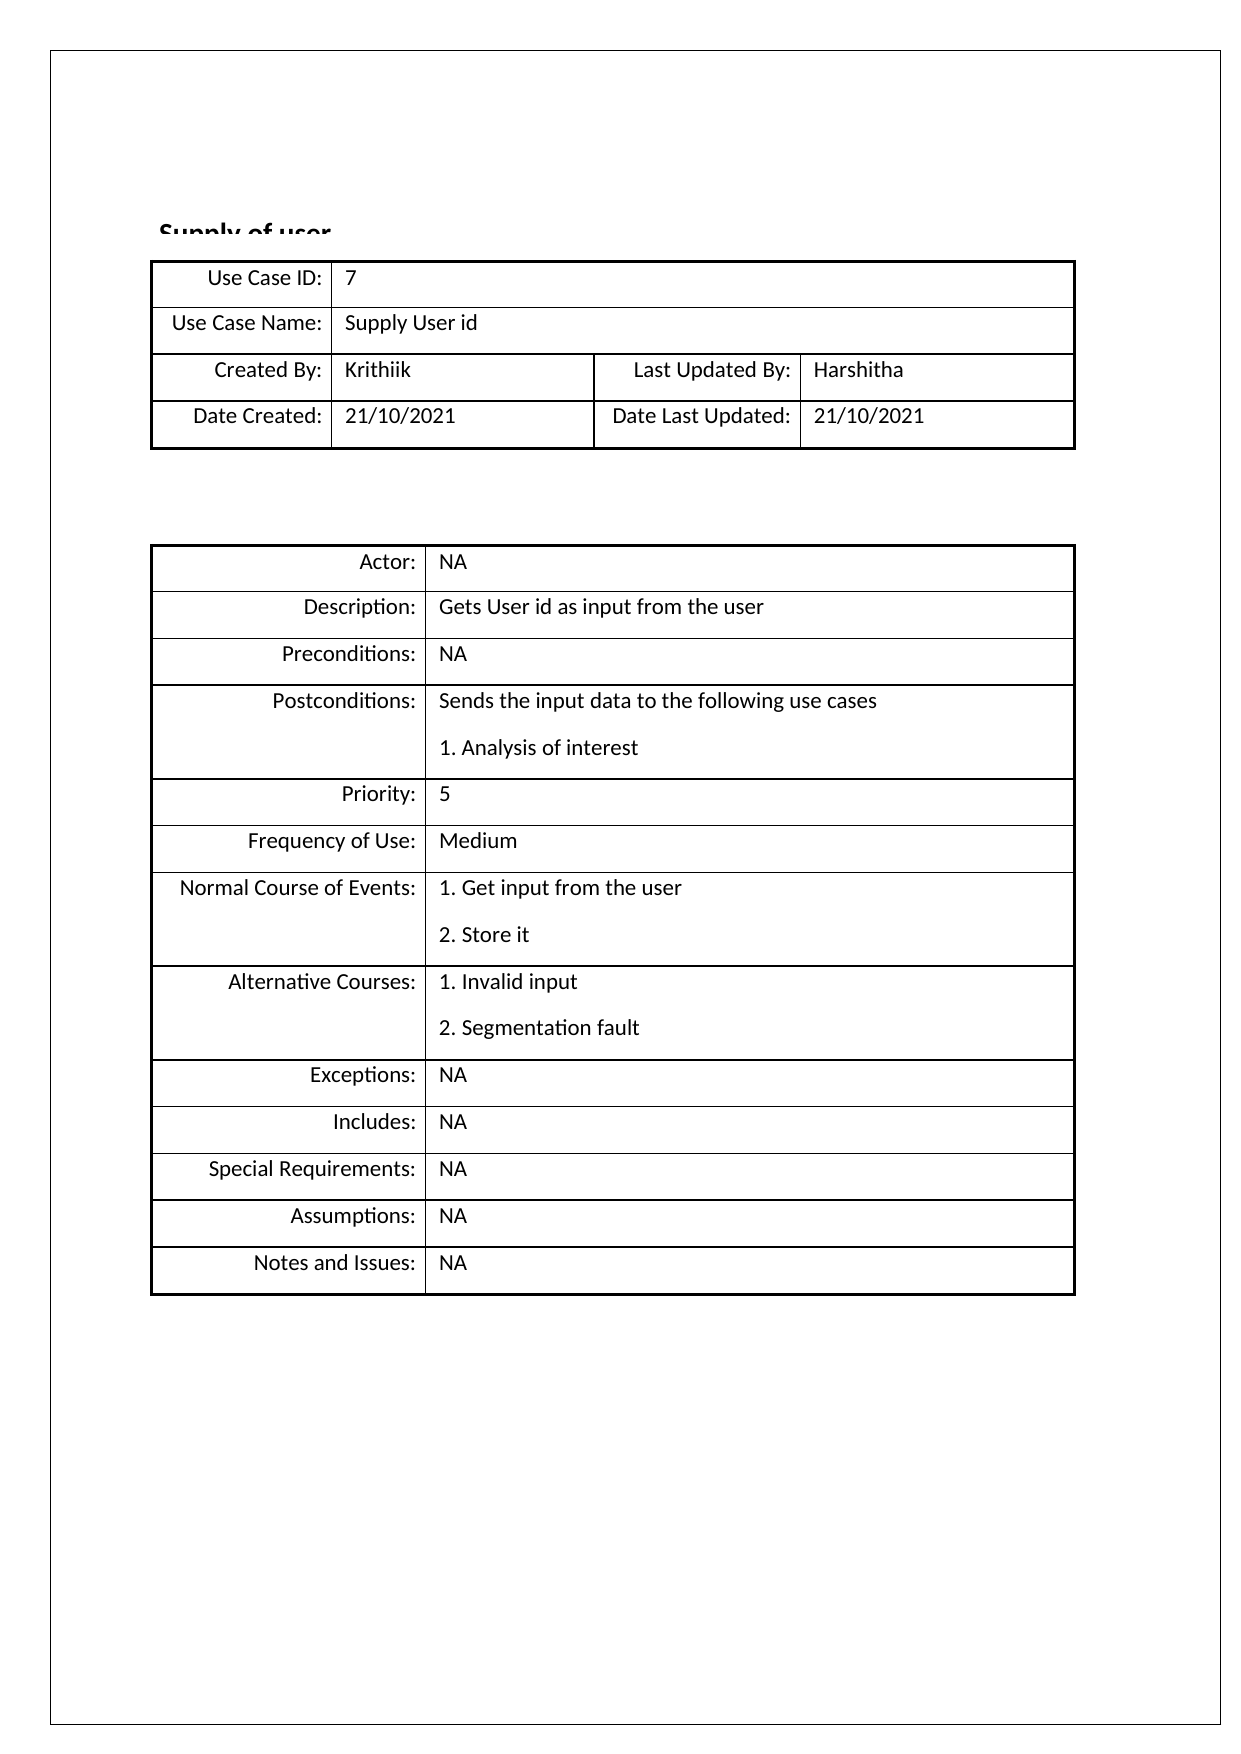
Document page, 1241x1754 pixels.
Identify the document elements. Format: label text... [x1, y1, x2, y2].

table_cell Special Requirements: [153, 1154, 425, 1199]
table_cell NA [426, 1248, 1073, 1293]
table_cell NA [426, 1107, 1073, 1152]
table_cell 21/10/2021 [801, 402, 1073, 447]
table_cell Includes: [153, 1107, 425, 1152]
table_cell Harshitha [801, 355, 1073, 400]
table_cell Preconditions: [153, 639, 425, 684]
table_cell NA [426, 639, 1073, 684]
table_cell Normal Course of Events: [153, 873, 425, 965]
table_cell Date Last Updated: [595, 402, 800, 447]
table_header 7 [332, 263, 1073, 307]
table_cell Priority: [153, 780, 425, 825]
table_cell 5 [426, 780, 1073, 825]
table_cell NA [426, 1154, 1073, 1199]
table_cell Invalid input Segmentation fault [426, 967, 1073, 1059]
table_cell Description: [153, 592, 425, 637]
table_cell Postconditions: [153, 686, 425, 778]
table_cell Use Case Name: [153, 308, 331, 353]
table_cell Get input from the user Store it [426, 873, 1073, 965]
table_header NA [426, 547, 1073, 591]
table_cell Last Updated By: [595, 355, 800, 400]
table_header Actor: [153, 547, 425, 591]
table_cell Medium [426, 826, 1073, 872]
table_cell Supply User id [332, 308, 1073, 353]
table_cell 21/10/2021 [332, 402, 593, 447]
table_cell Created By: [153, 355, 331, 400]
table_cell Alternative Courses: [153, 967, 425, 1059]
table_cell NA [426, 1201, 1073, 1246]
table_cell Assumptions: [153, 1201, 425, 1246]
table_cell Exceptions: [153, 1061, 425, 1106]
table_cell Frequency of Use: [153, 826, 425, 872]
table_cell Notes and Issues: [153, 1248, 425, 1293]
table_cell Date Created: [153, 402, 331, 447]
table_cell Krithiik [332, 355, 593, 400]
table_cell Sends the input data to the following use cases 1. Analysis of interest [426, 686, 1073, 778]
table_header Use Case ID: [153, 263, 331, 307]
table_cell Gets User id as input from the user [426, 592, 1073, 637]
table_cell NA [426, 1061, 1073, 1106]
